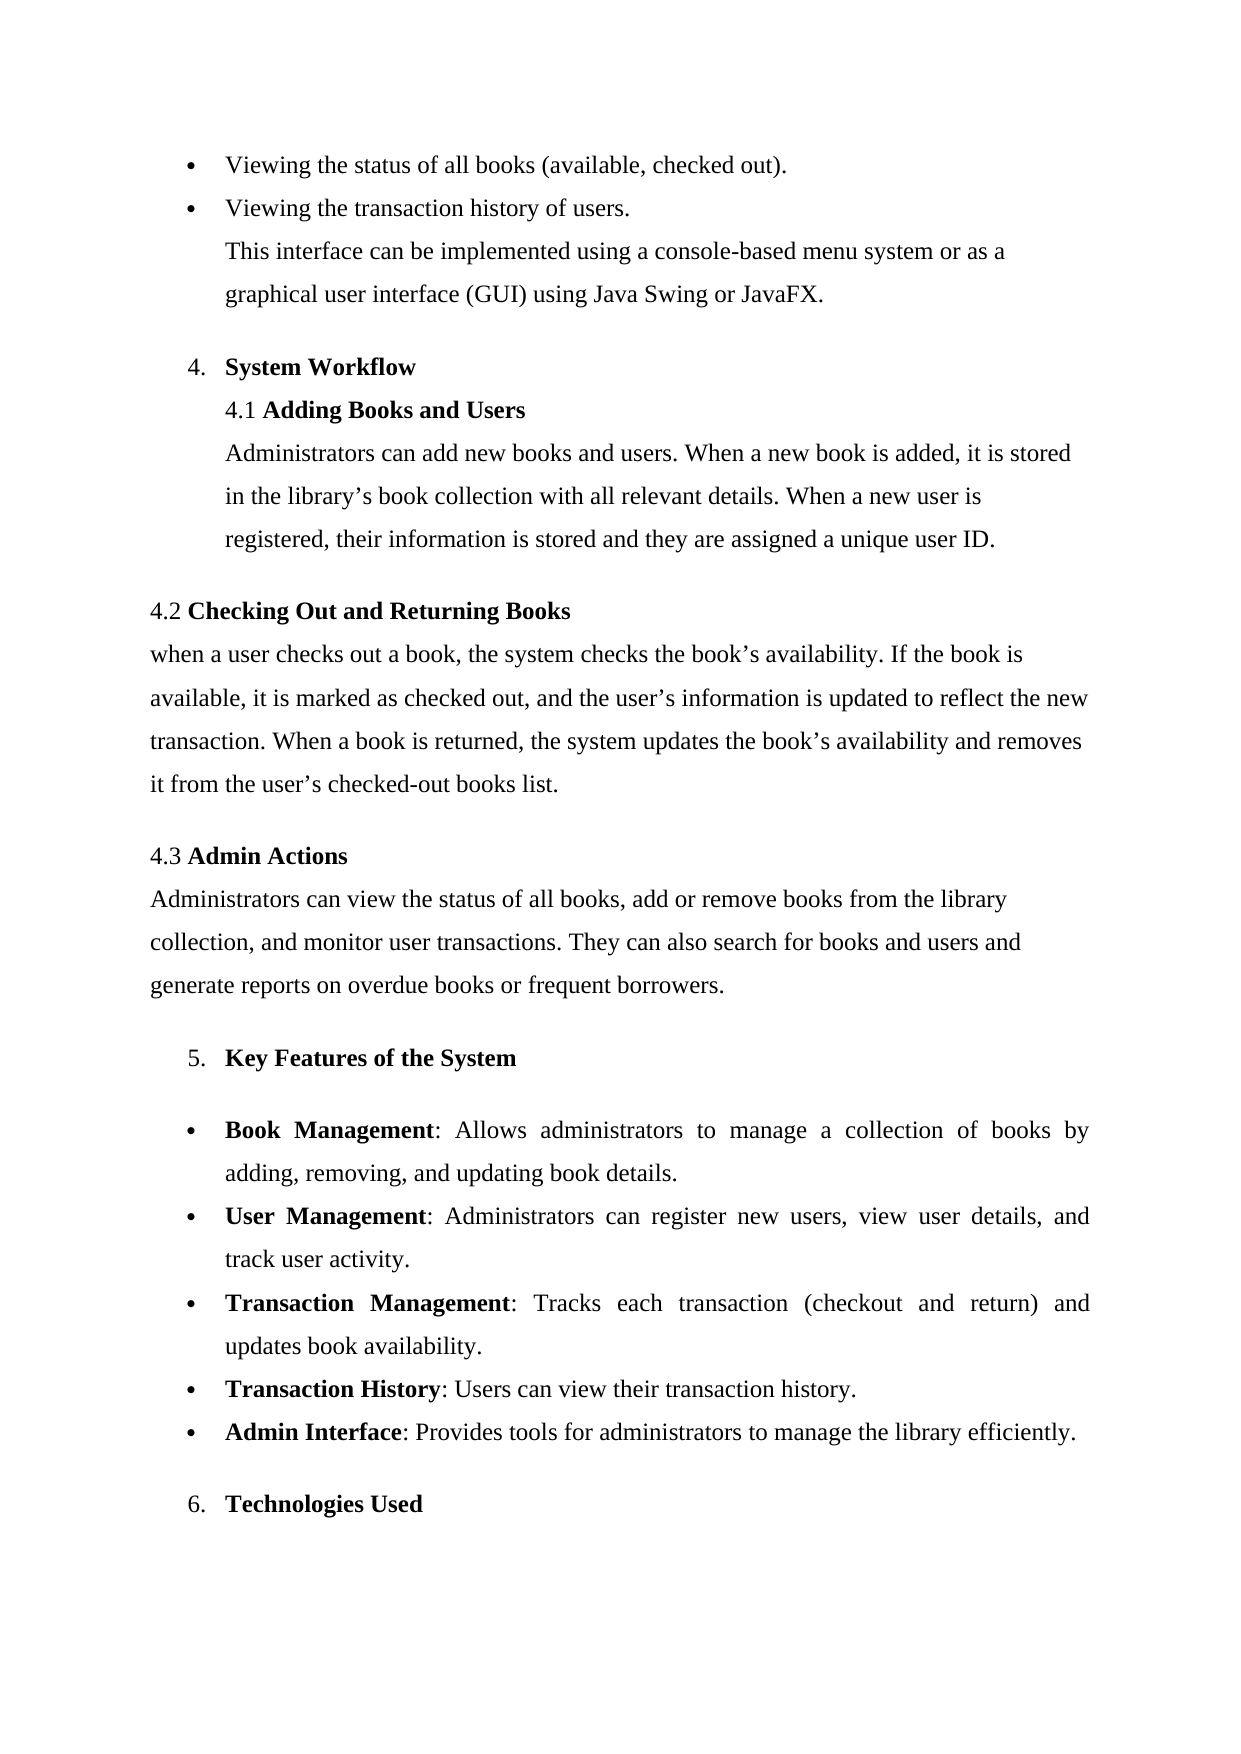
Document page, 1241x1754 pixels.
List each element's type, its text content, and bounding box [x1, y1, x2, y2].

list Transaction History: Users can view their transaction history. [187, 1374, 1090, 1403]
list Transaction Management: Tracks each transaction (checkout and return) and updates book availability. [187, 1288, 1090, 1359]
text 4.3 Admin Actions Administrators can view the status of all books, add or remove books from the library collection, and monitor user transactions. They can also search for books and users and generate reports on overdue books or frequent borrowers. [150, 841, 1090, 999]
list Admin Interface: Provides tools for administrators to manage the library efficiently. [187, 1417, 1090, 1446]
list Book Management: Allows administrators to manage a collection of books by adding, removing, and updating book details. [187, 1115, 1090, 1187]
text 4.2 Checking Out and Returning Books when a user checks out a book, the system checks the book’s availability. If the book is available, it is marked as checked out, and the user’s information is updated to reflect the new transaction. When a book is returned, the system updates the book’s availability and removes it from the user’s checked-out books list. [150, 596, 1090, 798]
list User Management: Administrators can register new users, view user details, and track user activity. [187, 1201, 1090, 1273]
list System Workflow 4.1 Adding Books and Users Administrators can add new books and users. When a new book is added, it is stored in the library’s book collection with all relevant details. When a new user is registered, their information is stored and they are assigned a unique user ID. [187, 352, 1090, 553]
list Technologies Used [187, 1489, 1090, 1518]
list Viewing the transaction history of users. This interface can be implemented using a console-based menu system or as a graphical user interface (GUI) using Java Swing or JavaFX. [187, 193, 1090, 308]
list Viewing the status of all books (available, checked out). [187, 150, 1090, 179]
list Key Features of the System [187, 1043, 1090, 1072]
